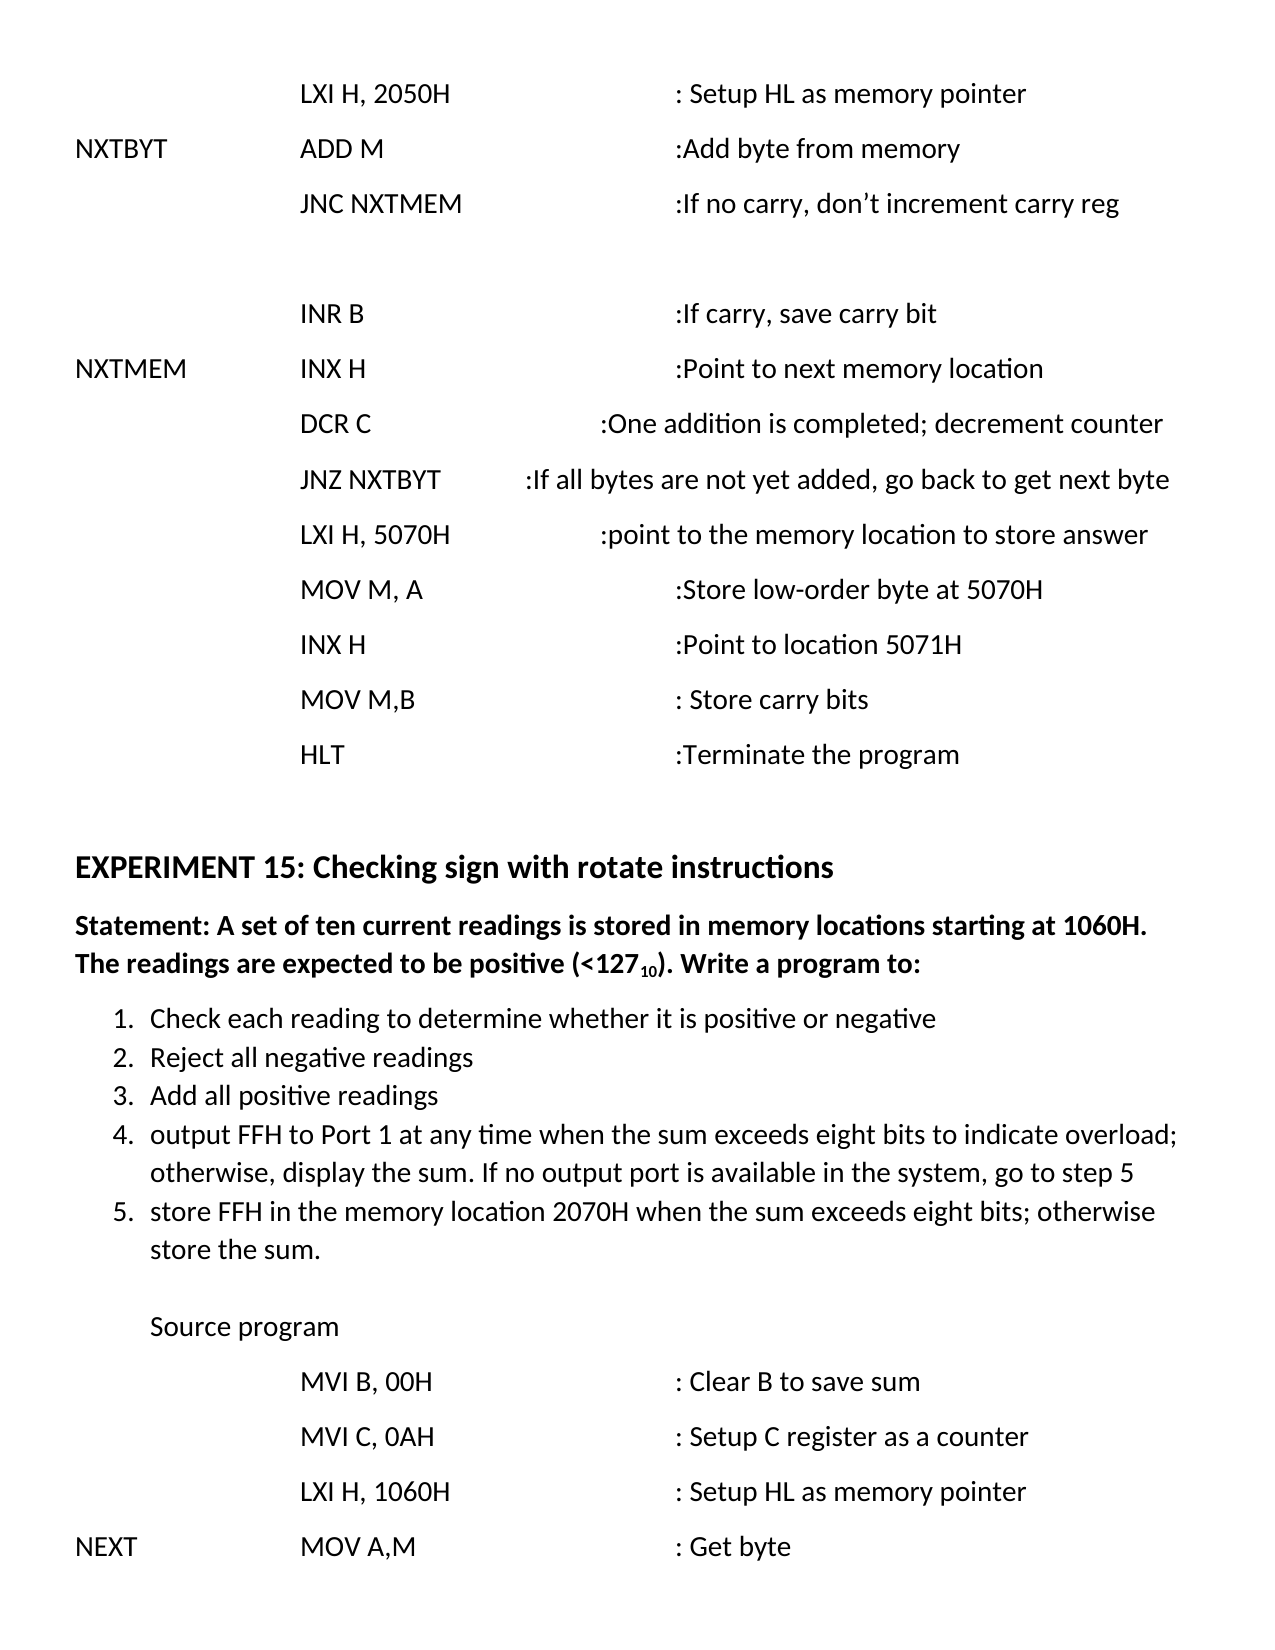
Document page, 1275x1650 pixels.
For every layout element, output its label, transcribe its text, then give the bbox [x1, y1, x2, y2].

text INR B :If carry, save carry bit [75, 295, 1200, 331]
text MOV M,B : Store carry bits [75, 681, 1200, 717]
list Add all positive readings [112, 1077, 1200, 1113]
text NEXT MOV A,M : Get byte [75, 1528, 1200, 1564]
list Check each reading to determine whether it is positive or negative [112, 1001, 1200, 1036]
text INX H :Point to location 5071H [75, 626, 1200, 662]
list output FFH to Port 1 at any time when the sum exceeds eight bits to indicate overload; otherwise, display the sum. If no output port is available in the system, go to step 5 [112, 1116, 1200, 1190]
list store FFH in the memory location 2070H when the sum exceeds eight bits; otherwise store the sum. [112, 1193, 1200, 1267]
text NXTMEM INX H :Point to next memory location [75, 351, 1200, 386]
text MVI B, 00H : Clear B to save sum [75, 1363, 1200, 1399]
text NXTBYT ADD M :Add byte from memory [75, 130, 1200, 166]
text LXI H, 5070H :point to the memory location to store answer [75, 516, 1200, 551]
text LXI H, 1060H : Setup HL as memory pointer [75, 1473, 1200, 1509]
text JNC NXTMEM :If no carry, don’t increment carry reg [75, 185, 1200, 221]
text MVI C, 0AH : Setup C register as a counter [75, 1418, 1200, 1454]
text MOV M, A :Store low-order byte at 5070H [75, 571, 1200, 607]
text LXI H, 2050H : Setup HL as memory pointer [75, 75, 1200, 111]
text EXPERIMENT 15: Checking sign with rotate instructions [75, 846, 1200, 887]
text DCR C :One addition is completed; decrement counter [75, 406, 1200, 441]
list Source program [150, 1308, 1200, 1344]
text HLT :Terminate the program [75, 736, 1200, 772]
text Statement: A set of ten current readings is stored in memory locations starting at 1060H. The readings are expected to be positive (<12710). Write a program to: [75, 907, 1200, 981]
list Reject all negative readings [112, 1039, 1200, 1075]
text JNZ NXTBYT :If all bytes are not yet added, go back to get next byte [75, 461, 1200, 496]
